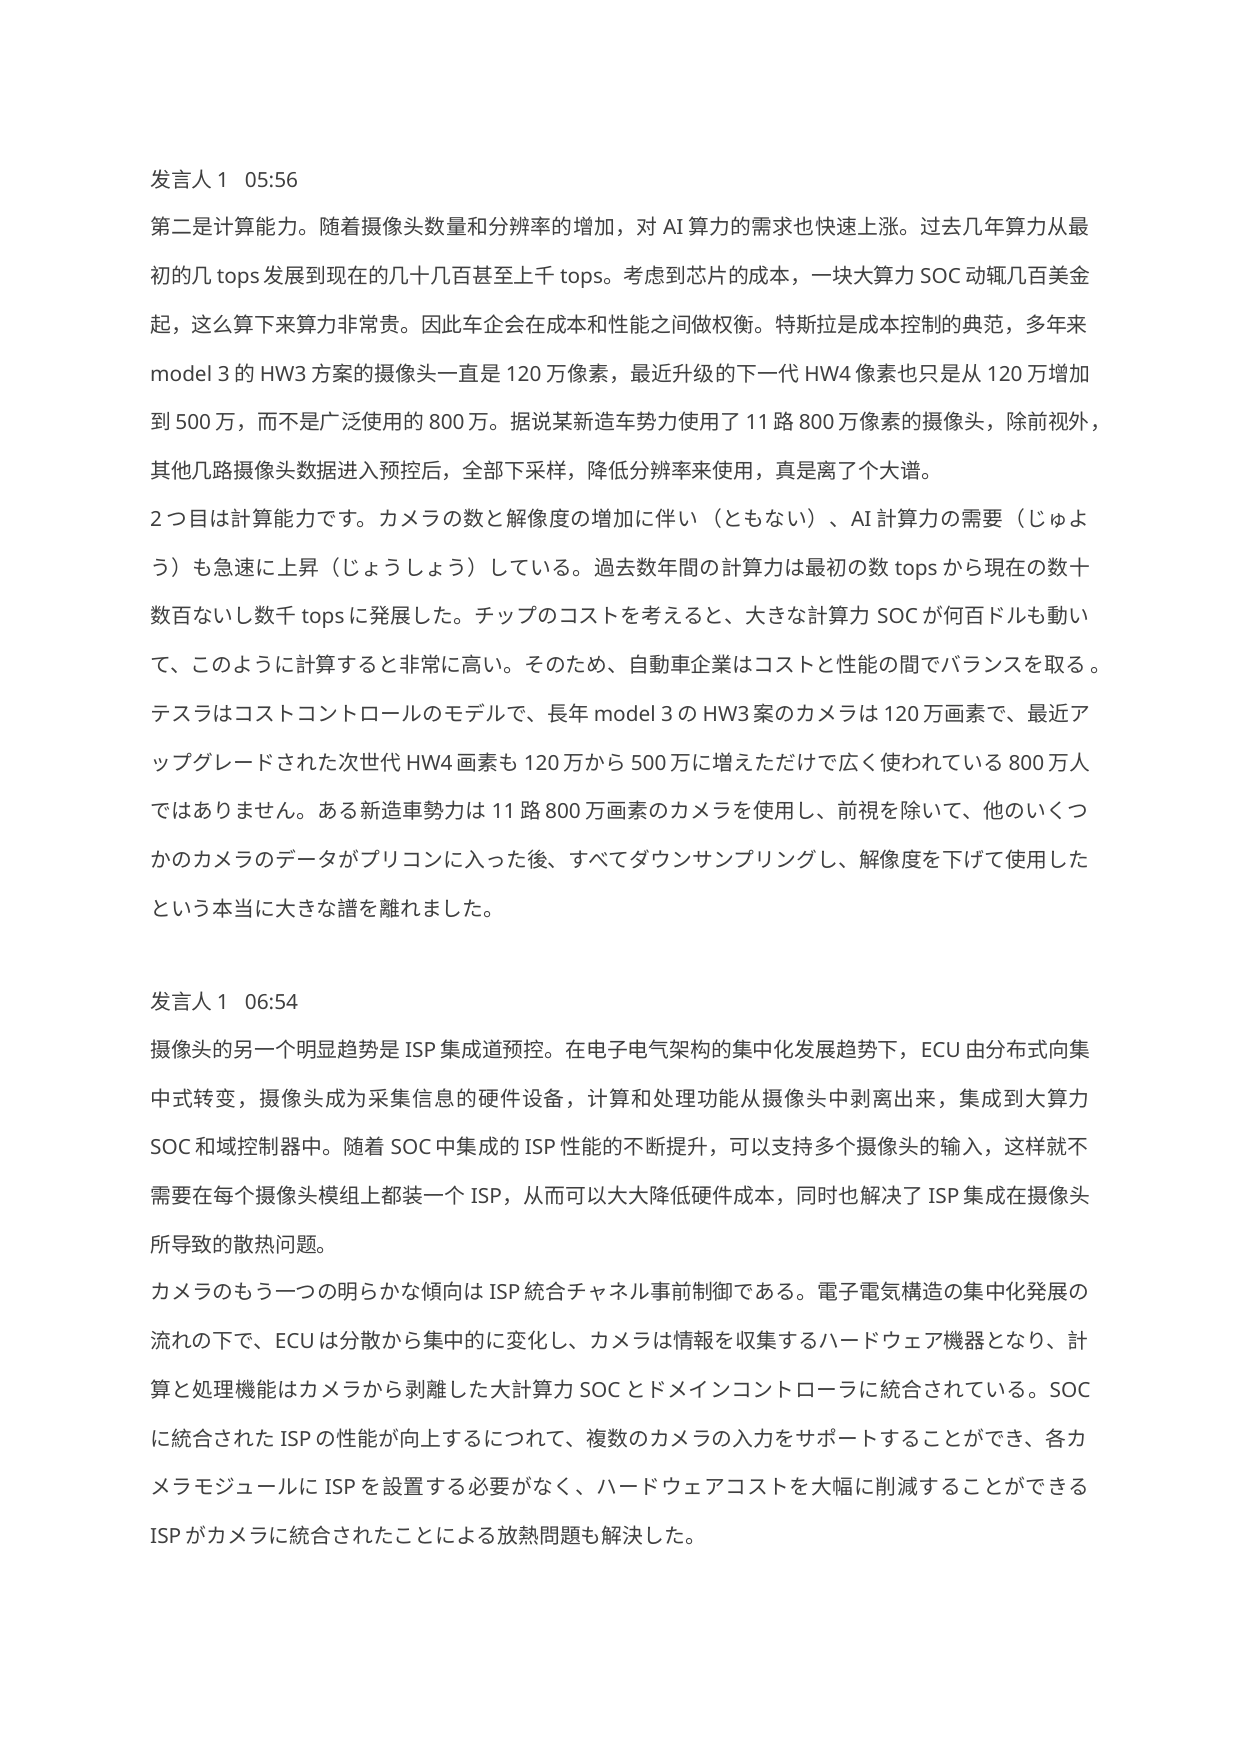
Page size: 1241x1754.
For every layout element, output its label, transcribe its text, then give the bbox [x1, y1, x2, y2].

text 发言人1 05:56 [150, 162, 1090, 194]
text 第二是计算能力。随着摄像头数量和分辨率的增加，对AI算力的需求也快速上涨。过去几年算力从最初的几tops发展到现在的几十几百甚至上千tops。考虑到芯片的成本，一块大算力SOC动辄几百美金起，这么算下来算力非常贵。因此车企会在成本和性能之间做权衡。特斯拉是成本控制的典范，多年来model 3的HW3方案的摄像头一直是120万像素，最近升级的下一代HW4像素也只是从120万增加到500万，而不是广泛使用的800万。据说某新造车势力使用了11路800万像素的摄像头，除前视外，其他几路摄像头数据进入预控后，全部下采样，降低分辨率来使用，真是离了个大谱。 [150, 209, 1090, 486]
text カメラのもう一つの明らかな傾向はISP統合チャネル事前制御である。電子電気構造の集中化発展の流れの下で、ECUは分散から集中的に変化し、カメラは情報を収集するハードウェア機器となり、計算と処理機能はカメラから剥離した大計算力SOCとドメインコントローラに統合されている。SOCに統合されたISPの性能が向上するにつれて、複数のカメラの入力をサポートすることができ、各カメラモジュールにISPを設置する必要がなく、ハードウェアコストを大幅に削減することができるISPがカメラに統合されたことによる放熱問題も解決した。 [150, 1274, 1090, 1551]
text 2つ目は計算能力です。カメラの数と解像度の増加に伴い（ともない）、AI計算力の需要（じゅよう）も急速に上昇（じょうしょう）している。過去数年間の計算力は最初の数topsから現在の数十数百ないし数千topsに発展した。チップのコストを考えると、大きな計算力SOCが何百ドルも動いて、このように計算すると非常に高い。そのため、自動車企業はコストと性能の間でバランスを取る。テスラはコストコントロールのモデルで、長年model 3のHW3案のカメラは120万画素で、最近アップグレードされた次世代HW4画素も120万から500万に増えただけで広く使われている800万人ではありません。ある新造車勢力は11路800万画素のカメラを使用し、前視を除いて、他のいくつかのカメラのデータがプリコンに入った後、すべてダウンサンプリングし、解像度を下げて使用したという本当に大きな譜を離れました。 [150, 501, 1090, 923]
text 摄像头的另一个明显趋势是ISP集成道预控。在电子电气架构的集中化发展趋势下，ECU由分布式向集中式转变，摄像头成为采集信息的硬件设备，计算和处理功能从摄像头中剥离出来，集成到大算力SOC和域控制器中。随着SOC中集成的ISP性能的不断提升，可以支持多个摄像头的输入，这样就不需要在每个摄像头模组上都装一个ISP，从而可以大大降低硬件成本，同时也解决了ISP集成在摄像头所导致的散热问题。 [150, 1032, 1090, 1259]
text 发言人1 06:54 [150, 984, 1090, 1017]
